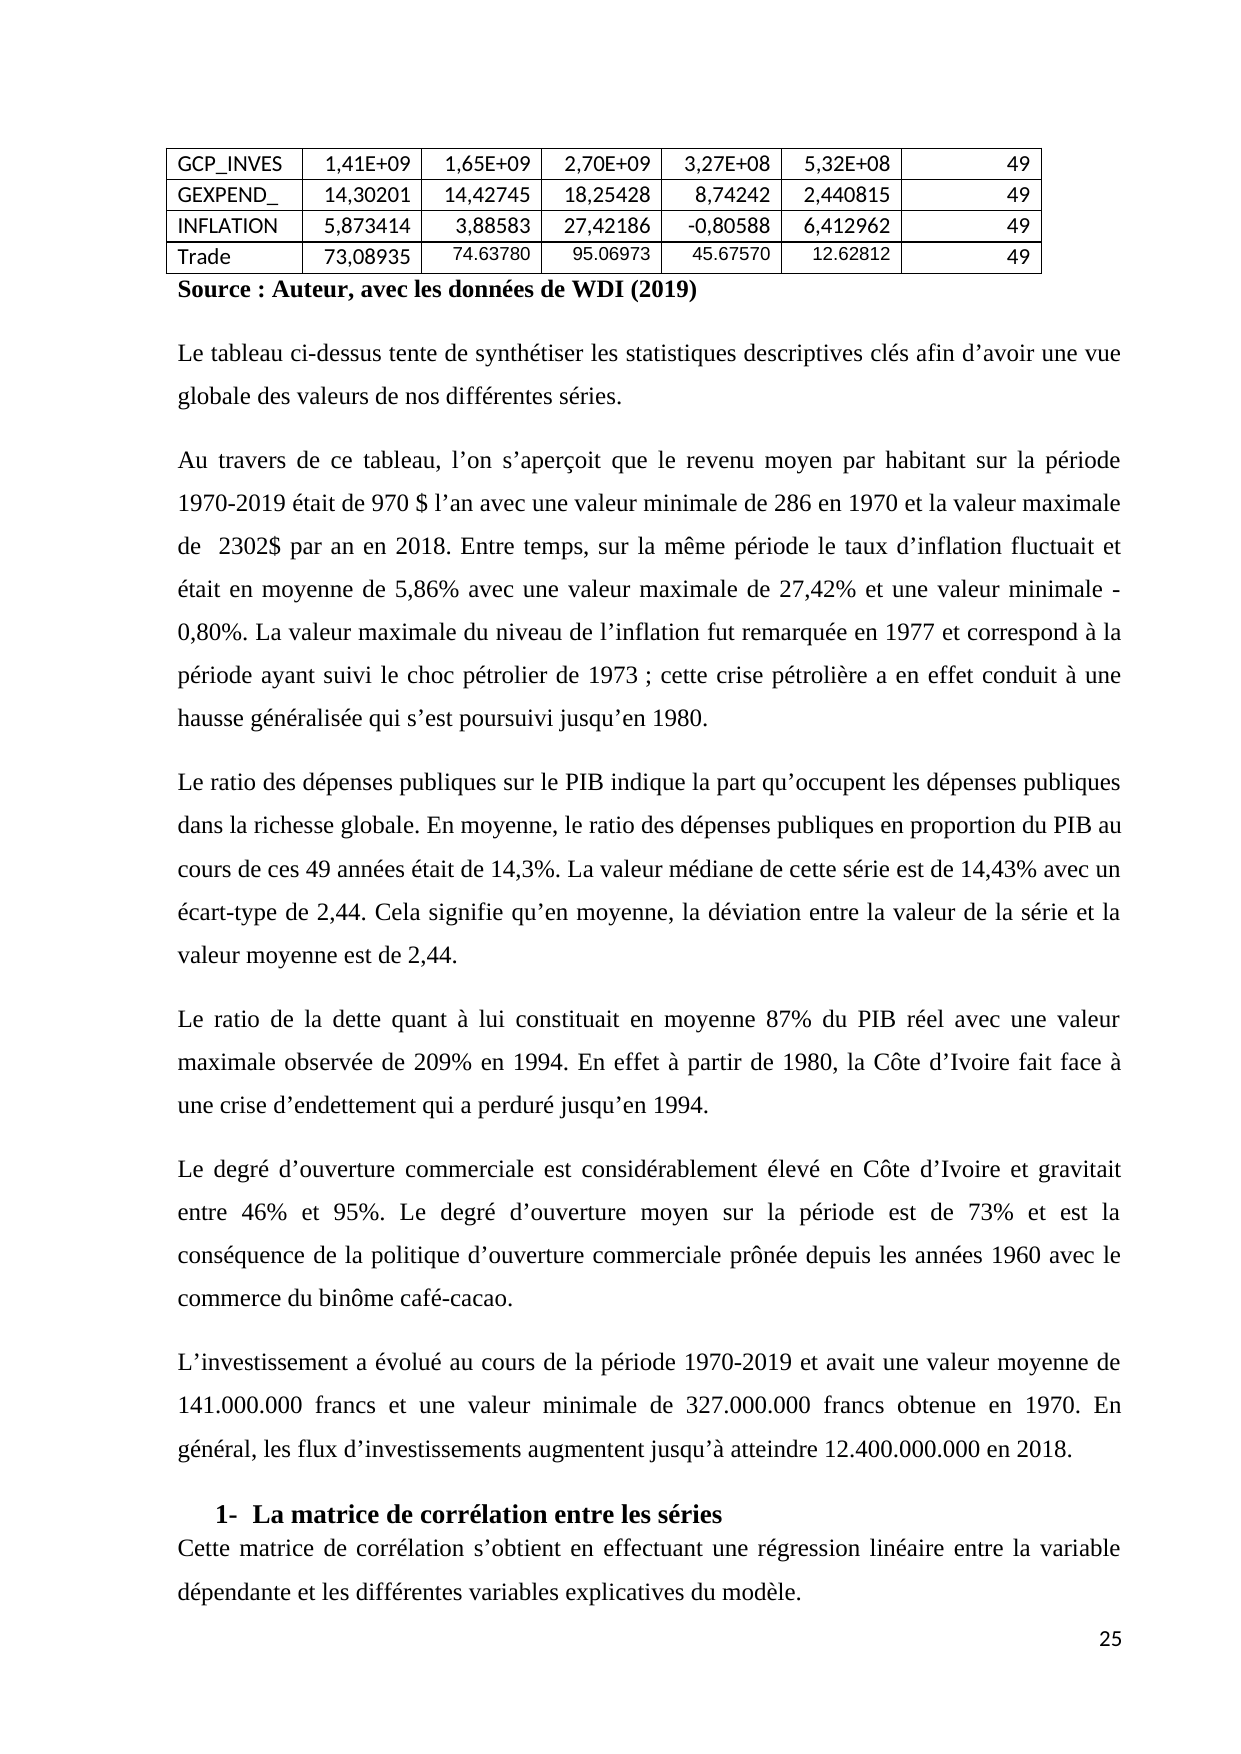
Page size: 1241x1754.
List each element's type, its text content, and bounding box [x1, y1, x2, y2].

table_cell 73,08935 [303, 243, 421, 273]
table_cell 27,42186 [542, 211, 661, 241]
text Au travers de ce tableau, l’on s’aperçoit que le revenu moyen par habitant sur la période 1970-2019 était de 970 $ l’an avec une valeur minimale de 286 en 1970 et la valeur maximale de 2302$ par an en 2018. Entre temps, sur la même période le taux d’inflation fluctuait et était en moyenne de 5,86% avec une valeur maximale de 27,42% et une valeur minimale -0,80%. La valeur maximale du niveau de l’inflation fut remarquée en 1977 et correspond à la période ayant suivi le choc pétrolier de 1973 ; cette crise pétrolière a en effet conduit à une hausse généralisée qui s’est poursuivi jusqu’en 1980. [177, 445, 1122, 732]
table_cell 14,42745 [422, 180, 541, 210]
table_cell 18,25428 [542, 180, 661, 210]
text Le tableau ci-dessus tente de synthétiser les statistiques descriptives clés afin d’avoir une vue globale des valeurs de nos différentes séries. [177, 338, 1122, 409]
table_cell 8,74242 [662, 180, 781, 210]
table_cell 14,30201 [303, 180, 421, 210]
text Le ratio des dépenses publiques sur le PIB indique la part qu’occupent les dépenses publiques dans la richesse globale. En moyenne, le ratio des dépenses publiques en proportion du PIB au cours de ces 49 années était de 14,3%. La valeur médiane de cette série est de 14,43% avec un écart-type de 2,44. Cela signifie qu’en moyenne, la déviation entre la valeur de la série et la valeur moyenne est de 2,44. [177, 767, 1122, 969]
subtitle La matrice de corrélation entre les séries [215, 1498, 1122, 1529]
table_cell 1,41E+09 [303, 149, 421, 179]
table_cell 74.63780 [422, 243, 541, 273]
table_cell 12.62812 [782, 243, 901, 273]
table_cell 1,65E+09 [422, 149, 541, 179]
text Cette matrice de corrélation s’obtient en effectuant une régression linéaire entre la variable dépendante et les différentes variables explicatives du modèle. [177, 1533, 1122, 1605]
table_cell 95.06973 [542, 243, 661, 273]
table_cell 45.67570 [662, 243, 781, 273]
table_cell 49 [902, 243, 1041, 273]
text Le ratio de la dette quant à lui constituait en moyenne 87% du PIB réel avec une valeur maximale observée de 209% en 1994. En effet à partir de 1980, la Côte d’Ivoire fait face à une crise d’endettement qui a perduré jusqu’en 1994. [177, 1004, 1122, 1119]
table_cell 2,440815 [782, 180, 901, 210]
table_cell 5,32E+08 [782, 149, 901, 179]
table_cell 3,88583 [422, 211, 541, 241]
text Le degré d’ouverture commerciale est considérablement élevé en Côte d’Ivoire et gravitait entre 46% et 95%. Le degré d’ouverture moyen sur la période est de 73% et est la conséquence de la politique d’ouverture commerciale prônée depuis les années 1960 avec le commerce du binôme café-cacao. [177, 1154, 1122, 1312]
table_cell GEXPEND_ [167, 180, 302, 210]
table_cell 49 [902, 180, 1041, 210]
table_cell 49 [902, 211, 1041, 241]
table_cell Trade [167, 243, 302, 273]
table_cell GCP_INVES [167, 149, 302, 179]
table_cell 6,412962 [782, 211, 901, 241]
text Source : Auteur, avec les données de WDI (2019) [177, 274, 1122, 302]
table_cell 5,873414 [303, 211, 421, 241]
table_cell 49 [902, 149, 1041, 179]
table_cell 2,70E+09 [542, 149, 661, 179]
table_cell INFLATION [167, 211, 302, 241]
table_cell 3,27E+08 [662, 149, 781, 179]
text L’investissement a évolué au cours de la période 1970-2019 et avait une valeur moyenne de 141.000.000 francs et une valeur minimale de 327.000.000 francs obtenue en 1970. En général, les flux d’investissements augmentent jusqu’à atteindre 12.400.000.000 en 2018. [177, 1347, 1122, 1462]
table_cell -0,80588 [662, 211, 781, 241]
